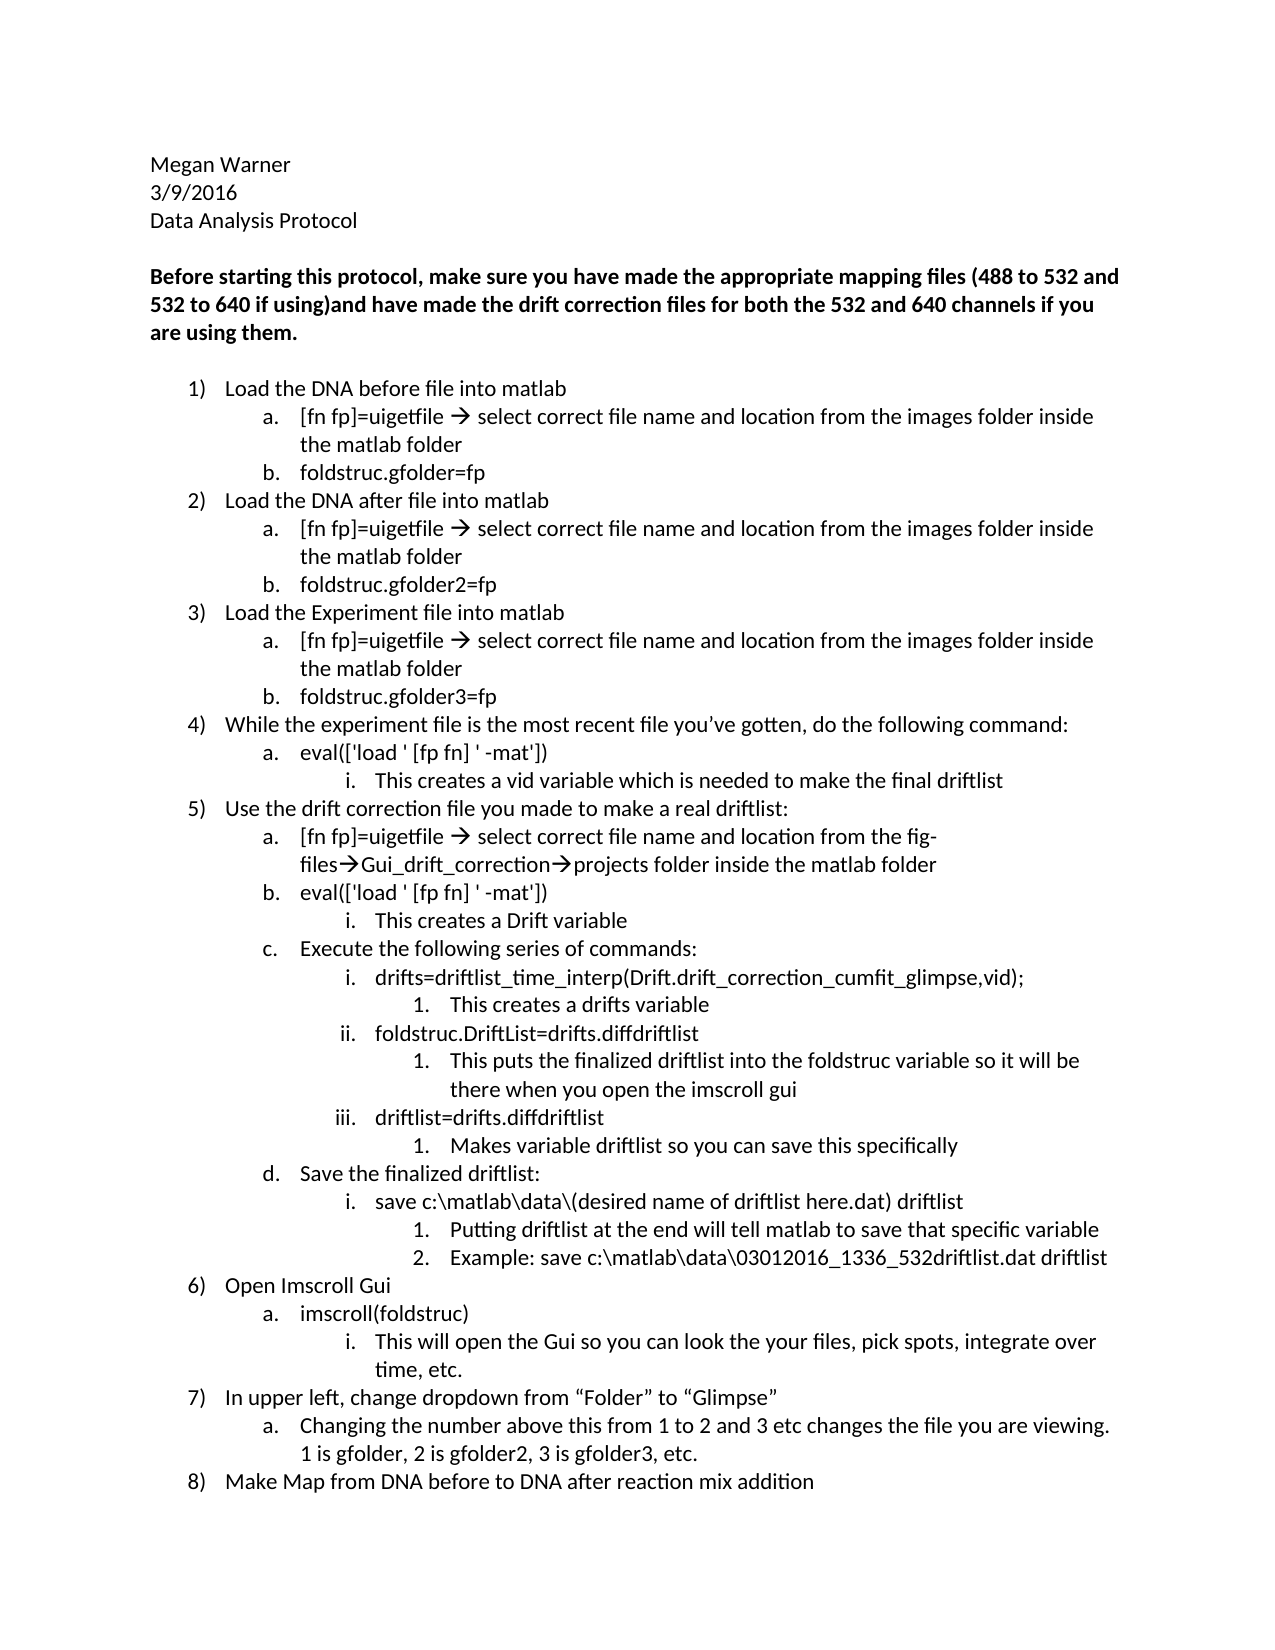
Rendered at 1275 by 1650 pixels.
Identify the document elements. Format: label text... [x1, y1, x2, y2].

list foldstruc.DriftList=drifts.diffdriftlist [356, 1019, 1125, 1047]
list [fn fp]=uigetfile select correct file name and location from the images folder inside the matlab folder [262, 514, 1125, 570]
list save c:\matlab\data\(desired name of driftlist here.dat) driftlist [356, 1187, 1125, 1215]
list Execute the following series of commands: [262, 934, 1125, 963]
list Use the drift correction file you made to make a real driftlist: [187, 794, 1125, 822]
list Load the DNA after file into matlab [187, 486, 1125, 514]
list Changing the number above this from 1 to 2 and 3 etc changes the file you are viewing. 1 is gfolder, 2 is gfolder2, 3 is gfolder3, etc. [262, 1411, 1125, 1467]
list Makes variable driftlist so you can save this specifically [412, 1131, 1125, 1159]
list Example: save c:\matlab\data\03012016_1336_532driftlist.dat driftlist [412, 1243, 1125, 1271]
list This creates a Drift variable [356, 907, 1125, 934]
list This creates a vid variable which is needed to make the final driftlist [356, 766, 1125, 794]
list eval(['load ' [fp fn] ' -mat']) [262, 878, 1125, 907]
list Open Imscroll Gui [187, 1271, 1125, 1299]
list Make Map from DNA before to DNA after reaction mix addition [187, 1467, 1125, 1495]
list This creates a drifts variable [412, 991, 1125, 1019]
list While the experiment file is the most recent file you’ve gotten, do the following command: [187, 710, 1125, 738]
text Before starting this protocol, make sure you have made the appropriate mapping files (488 to 532 and 532 to 640 if using)and have made the drift correction files for both the 532 and 640 channels if you are using them. [150, 262, 1125, 346]
list Load the DNA before file into matlab [187, 374, 1125, 402]
list foldstruc.gfolder2=fp [262, 570, 1125, 598]
list [fn fp]=uigetfile select correct file name and location from the images folder inside the matlab folder [262, 626, 1125, 682]
list drifts=driftlist_time_interp(Drift.drift_correction_cumfit_glimpse,vid); [356, 963, 1125, 991]
list This puts the finalized driftlist into the foldstruc variable so it will be there when you open the imscroll gui [412, 1047, 1125, 1103]
list driftlist=drifts.diffdriftlist [356, 1103, 1125, 1131]
list Save the finalized driftlist: [262, 1159, 1125, 1187]
list eval(['load ' [fp fn] ' -mat']) [262, 738, 1125, 766]
text Data Analysis Protocol [150, 206, 1125, 234]
list foldstruc.gfolder=fp [262, 458, 1125, 486]
list [fn fp]=uigetfile select correct file name and location from the fig-filesGui_drift_correctionprojects folder inside the matlab folder [262, 822, 1125, 878]
list This will open the Gui so you can look the your files, pick spots, integrate over time, etc. [356, 1327, 1125, 1383]
list Load the Experiment file into matlab [187, 598, 1125, 626]
list foldstruc.gfolder3=fp [262, 682, 1125, 710]
list imscroll(foldstruc) [262, 1299, 1125, 1327]
text 3/9/2016 [150, 178, 1125, 206]
list In upper left, change dropdown from “Folder” to “Glimpse” [187, 1383, 1125, 1411]
text Megan Warner [150, 150, 1125, 178]
list [fn fp]=uigetfile select correct file name and location from the images folder inside the matlab folder [262, 402, 1125, 458]
list Putting driftlist at the end will tell matlab to save that specific variable [412, 1215, 1125, 1243]
